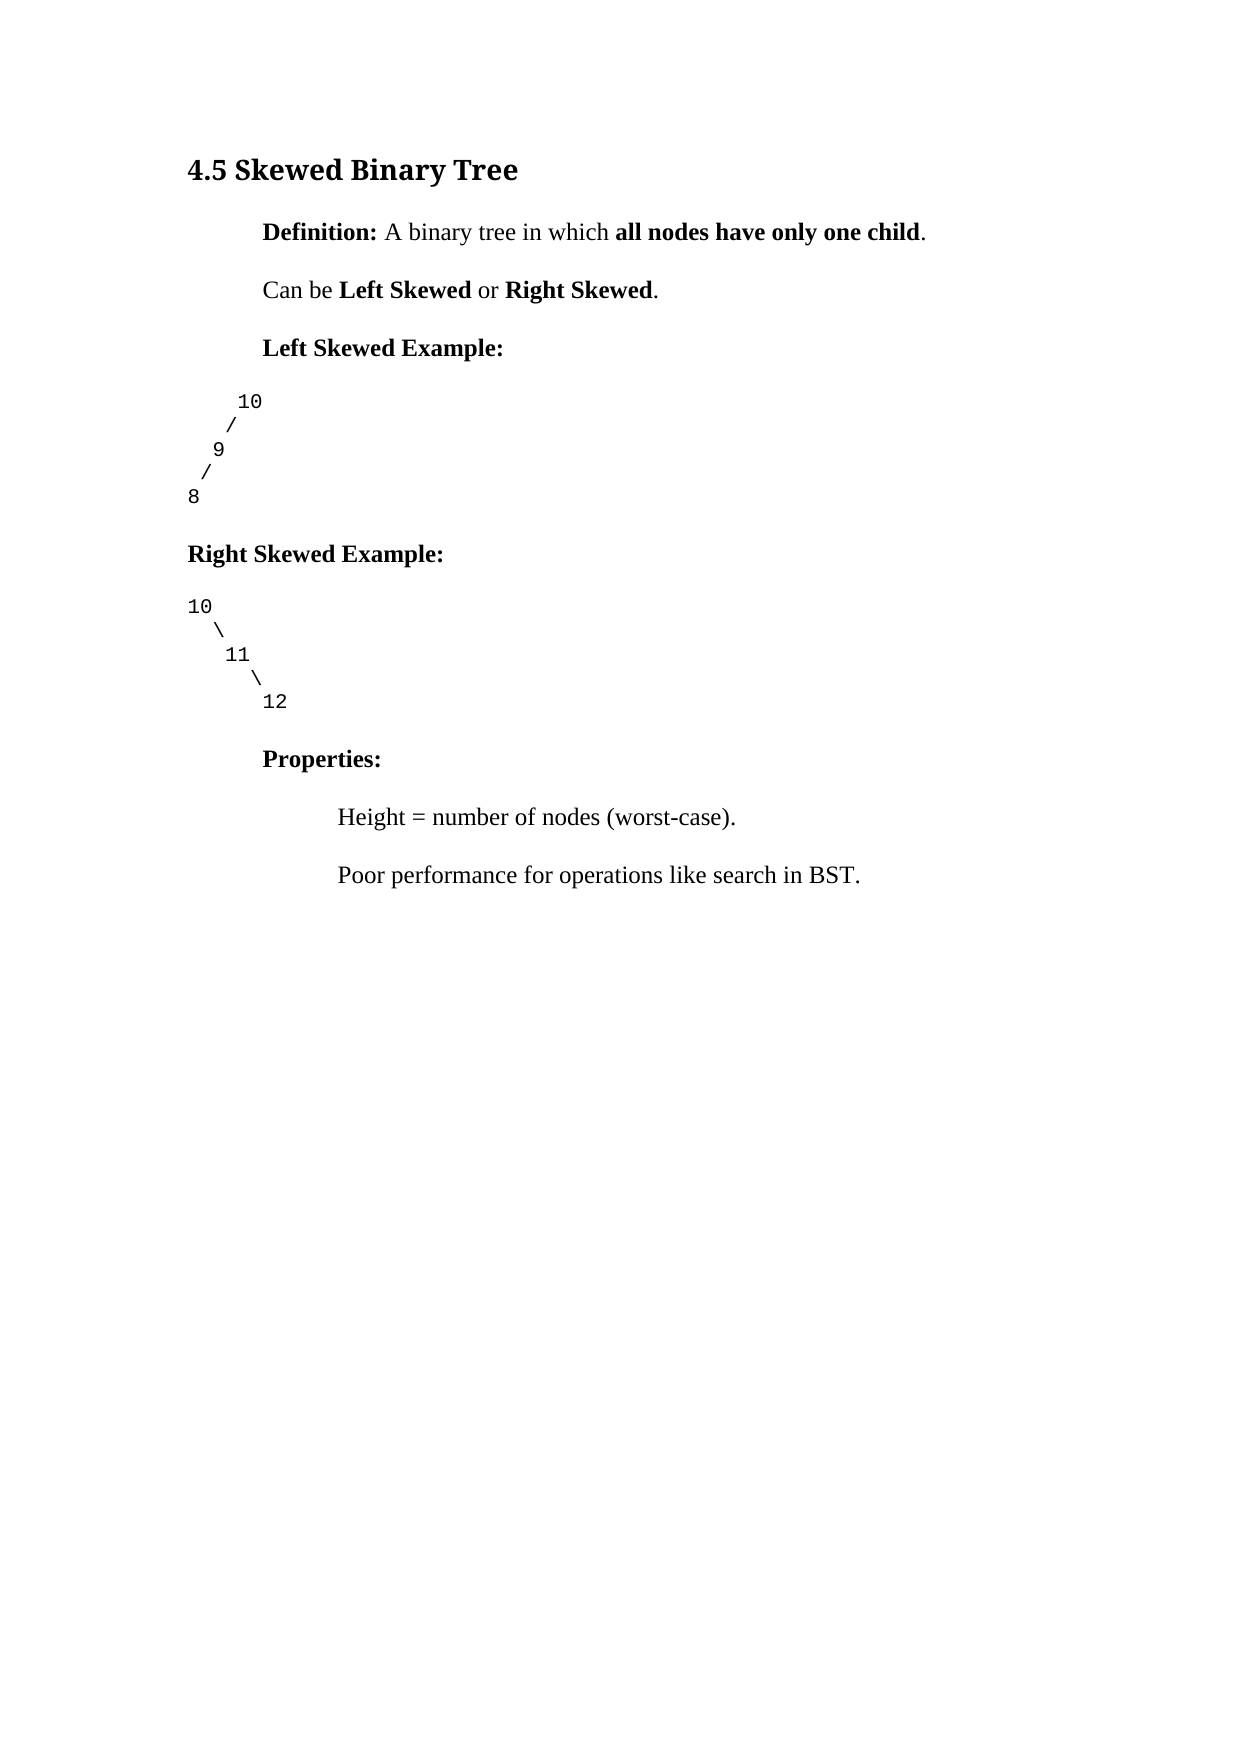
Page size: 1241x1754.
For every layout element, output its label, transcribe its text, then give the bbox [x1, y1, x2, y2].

text 10 [187, 391, 1053, 415]
text 8 [187, 486, 1053, 509]
subtitle 4.5 Skewed Binary Tree [187, 150, 1053, 188]
text / [187, 462, 1053, 486]
text Right Skewed Example: [187, 539, 1053, 567]
text Poor performance for operations like search in BST. [337, 860, 1053, 888]
text Can be Left Skewed or Right Skewed. [262, 275, 1053, 304]
text 12 [187, 691, 1053, 715]
text Definition: A binary tree in which all nodes have only one child. [262, 217, 1053, 246]
text \ [187, 620, 1053, 644]
text Properties: [262, 744, 1053, 773]
text 10 [187, 597, 1053, 620]
text / [187, 415, 1053, 438]
text 9 [187, 438, 1053, 462]
text Left Skewed Example: [262, 333, 1053, 362]
text 11 [187, 644, 1053, 667]
text Height = number of nodes (worst-case). [337, 802, 1053, 831]
text \ [187, 667, 1053, 691]
